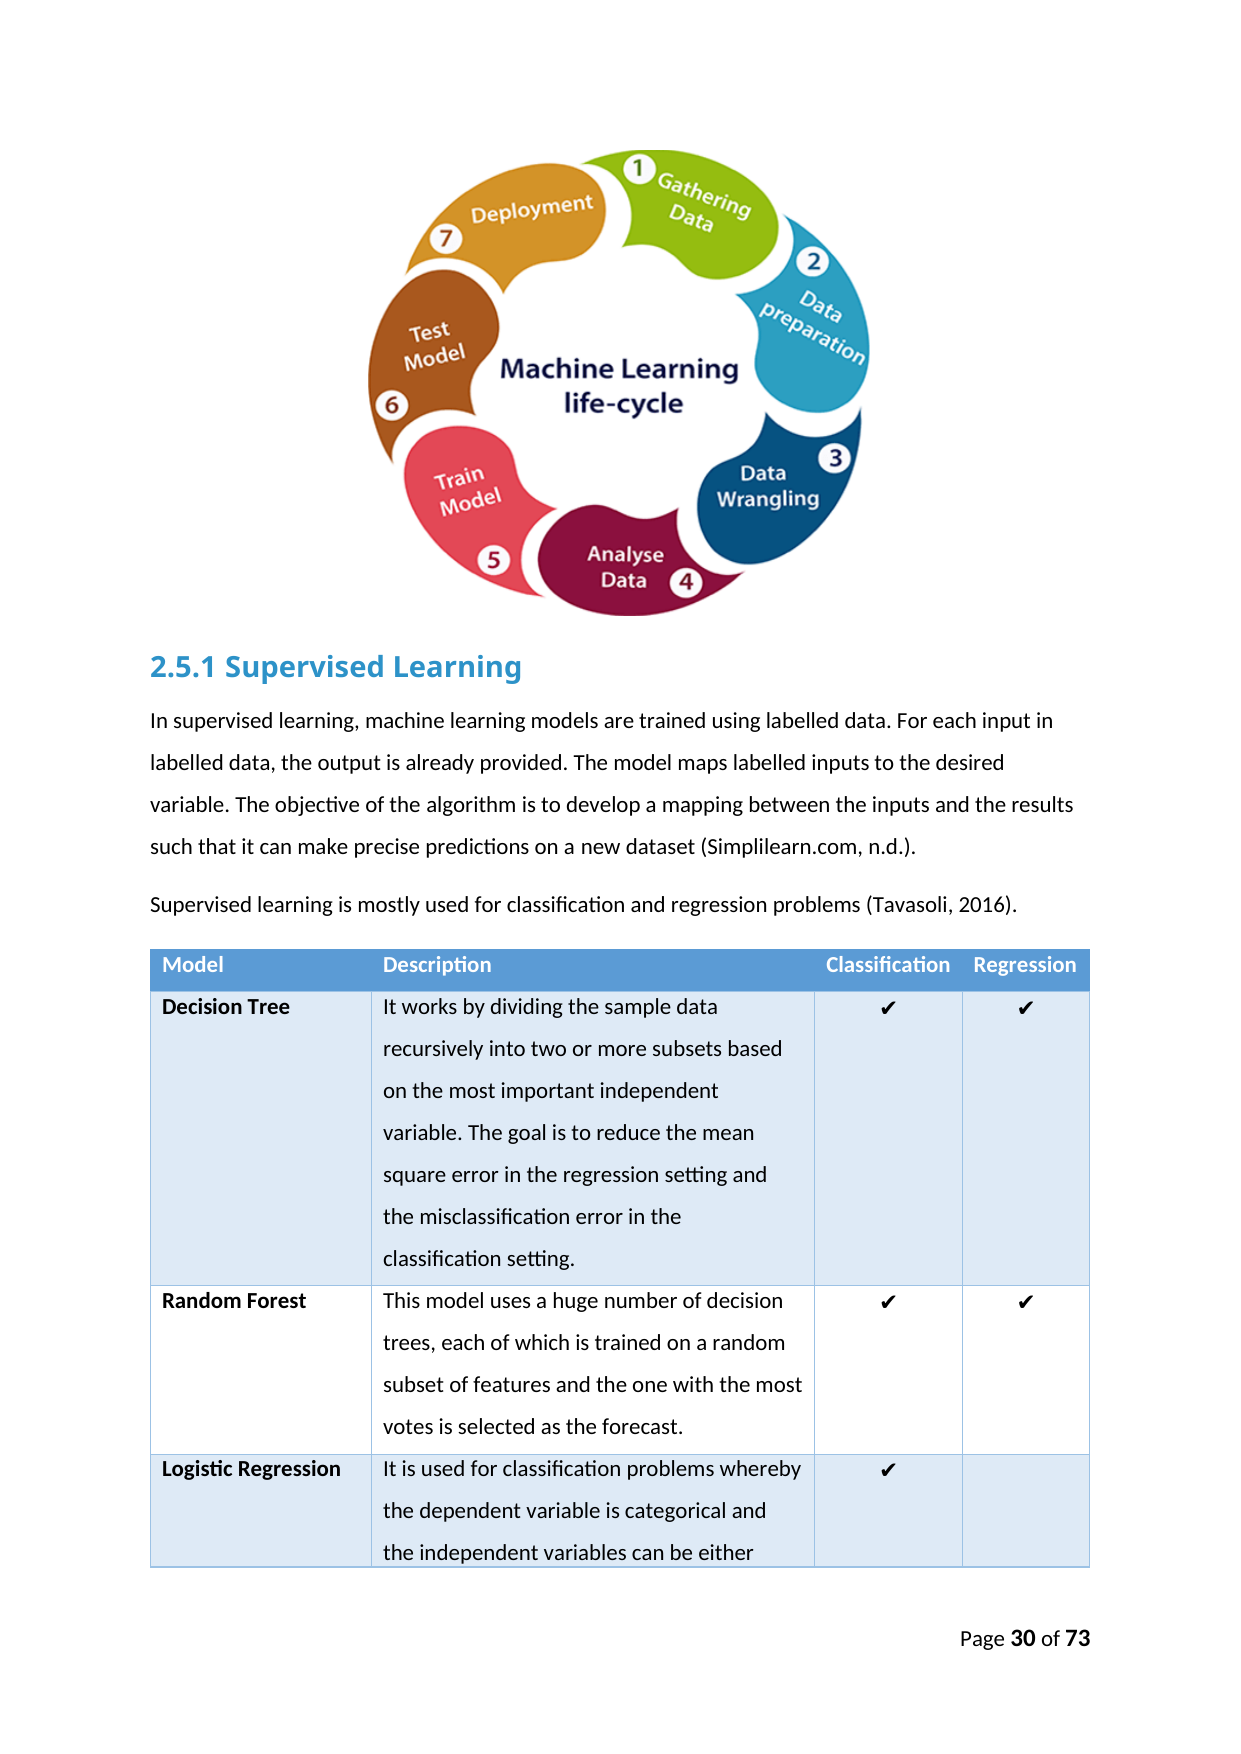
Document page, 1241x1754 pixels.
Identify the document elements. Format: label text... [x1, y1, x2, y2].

table_header Regression [963, 950, 1089, 991]
table_cell Random Forest [151, 1286, 371, 1453]
table_cell [963, 1455, 1089, 1566]
text Supervised learning is mostly used for classification and regression problems (Tavasoli, 2016). [150, 890, 1090, 918]
table_header Description [372, 950, 814, 991]
table_cell ✔ [815, 1455, 962, 1566]
table_header Classification [815, 950, 962, 991]
table_cell ✔ [815, 992, 962, 1285]
table_cell Logistic Regression [151, 1455, 371, 1566]
table_cell Decision Tree [151, 992, 371, 1285]
table_cell It works by dividing the sample data recursively into two or more subsets based on the most important independent variable. The goal is to reduce the mean square error in the regression setting and the misclassification error in the classification setting. [372, 992, 814, 1285]
text In supervised learning, machine learning models are trained using labelled data. For each input in labelled data, the output is already provided. The model maps labelled inputs to the desired variable. The objective of the algorithm is to develop a mapping between the inputs and the results such that it can make precise predictions on a new dataset (Simplilearn.com, n.d.). [150, 706, 1090, 860]
table_header Model [151, 950, 371, 991]
table_cell ✔ [963, 1286, 1089, 1453]
subtitle Supervised Learning [150, 646, 1090, 686]
picture [368, 150, 873, 616]
table_cell This model uses a huge number of decision trees, each of which is trained on a random subset of features and the one with the most votes is selected as the forecast. [372, 1286, 814, 1453]
table_cell ✔ [815, 1286, 962, 1453]
table_cell ✔ [963, 992, 1089, 1285]
